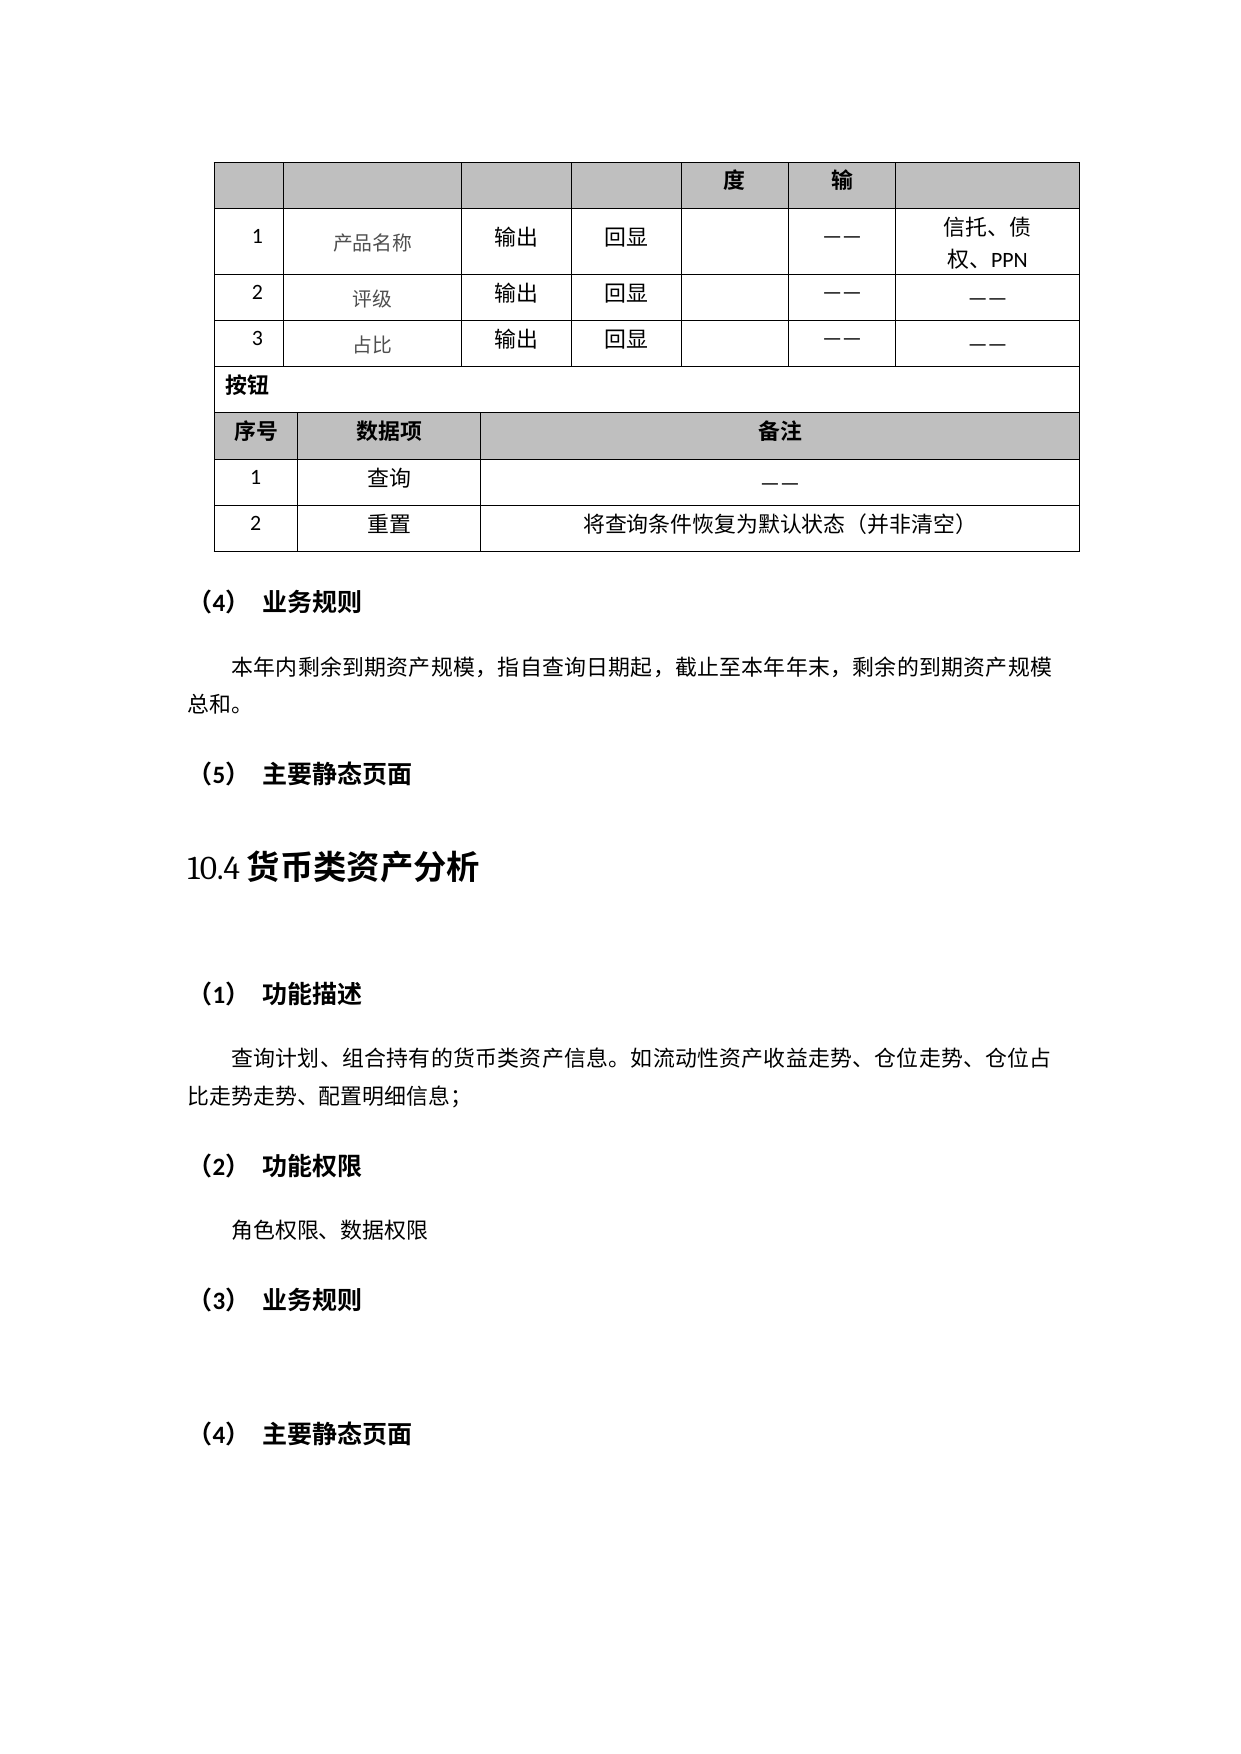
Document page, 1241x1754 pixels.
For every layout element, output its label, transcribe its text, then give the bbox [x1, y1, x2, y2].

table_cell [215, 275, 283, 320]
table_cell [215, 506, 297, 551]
list 业务规则 [187, 1266, 1053, 1331]
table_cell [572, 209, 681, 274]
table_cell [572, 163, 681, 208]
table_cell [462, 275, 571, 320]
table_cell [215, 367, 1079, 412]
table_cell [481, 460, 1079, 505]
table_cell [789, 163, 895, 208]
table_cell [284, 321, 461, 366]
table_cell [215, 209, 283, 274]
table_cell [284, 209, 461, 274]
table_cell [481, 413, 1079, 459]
list 功能权限 [187, 1132, 1053, 1197]
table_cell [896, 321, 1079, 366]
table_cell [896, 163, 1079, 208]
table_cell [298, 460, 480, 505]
text 查询计划、组合持有的货币类资产信息。如流动性资产收益走势、仓位走势、仓位占比走势走势、配置明细信息； [187, 1041, 1053, 1111]
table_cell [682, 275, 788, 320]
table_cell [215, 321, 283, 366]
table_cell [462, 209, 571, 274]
list 主要静态页面 [187, 1400, 1053, 1465]
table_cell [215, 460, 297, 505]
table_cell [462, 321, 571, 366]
list 功能描述 [187, 960, 1053, 1025]
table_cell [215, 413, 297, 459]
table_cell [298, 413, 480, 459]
list 主要静态页面 [187, 741, 1053, 806]
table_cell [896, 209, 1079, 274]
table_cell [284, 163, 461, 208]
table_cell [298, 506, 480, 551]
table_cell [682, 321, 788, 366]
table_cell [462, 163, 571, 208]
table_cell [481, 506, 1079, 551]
text 本年内剩余到期资产规模，指自查询日期起，截止至本年年末，剩余的到期资产规模总和。 [187, 650, 1053, 719]
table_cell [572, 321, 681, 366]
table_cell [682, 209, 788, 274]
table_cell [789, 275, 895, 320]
list 业务规则 [187, 568, 1053, 633]
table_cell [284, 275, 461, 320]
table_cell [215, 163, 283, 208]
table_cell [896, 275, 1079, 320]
subtitle 货币类资产分析 [187, 833, 1031, 898]
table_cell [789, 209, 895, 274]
text 角色权限、数据权限 [187, 1213, 1053, 1246]
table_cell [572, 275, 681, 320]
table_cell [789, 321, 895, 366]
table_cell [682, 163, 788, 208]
